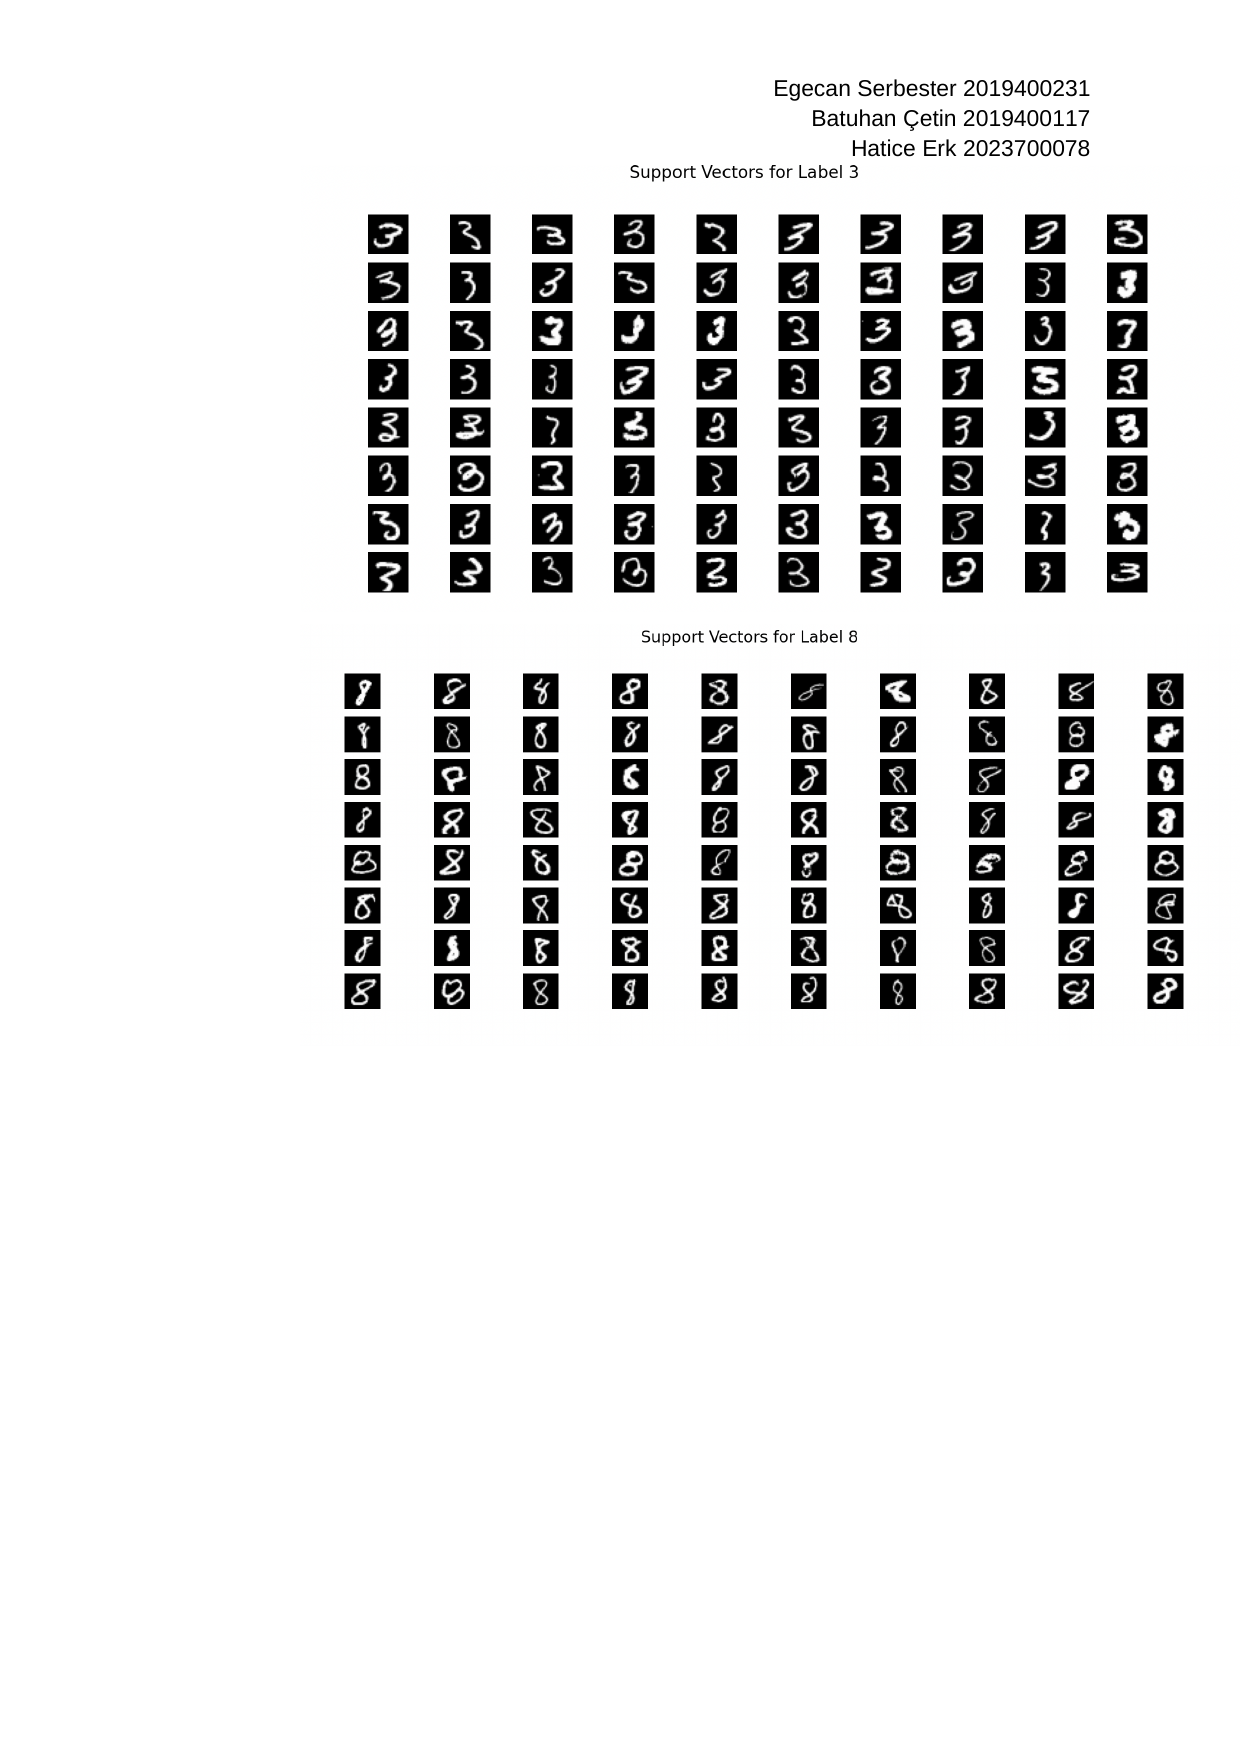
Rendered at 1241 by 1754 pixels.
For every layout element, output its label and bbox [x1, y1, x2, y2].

picture [300, 165, 1241, 612]
picture [300, 624, 1241, 1046]
